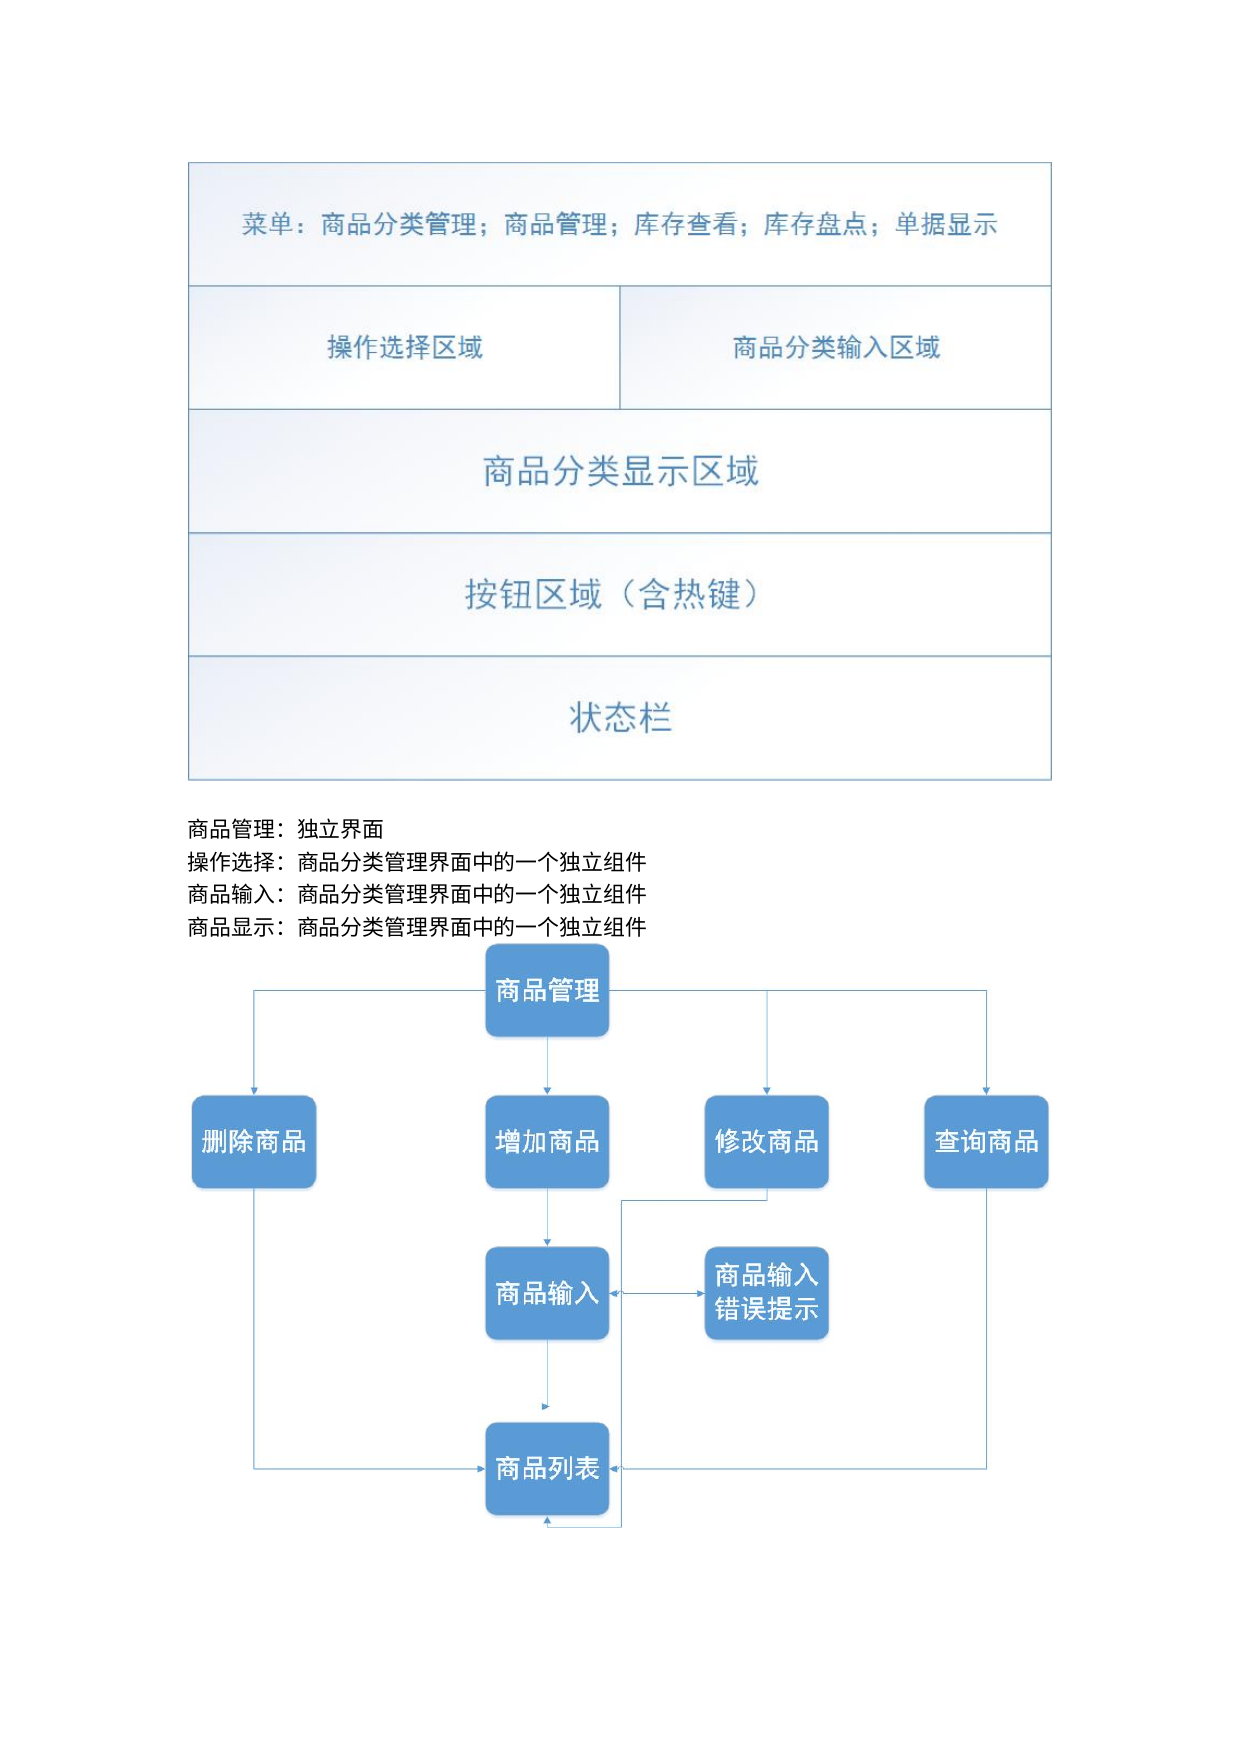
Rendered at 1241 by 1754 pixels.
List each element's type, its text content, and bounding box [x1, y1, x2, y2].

picture [187, 162, 1053, 781]
text 商品管理：独立界面 [187, 812, 1053, 844]
text 商品显示：商品分类管理界面中的一个独立组件 [187, 909, 1053, 942]
picture [187, 942, 1053, 1528]
text 操作选择：商品分类管理界面中的一个独立组件 [187, 844, 1053, 877]
text 商品输入：商品分类管理界面中的一个独立组件 [187, 877, 1053, 909]
